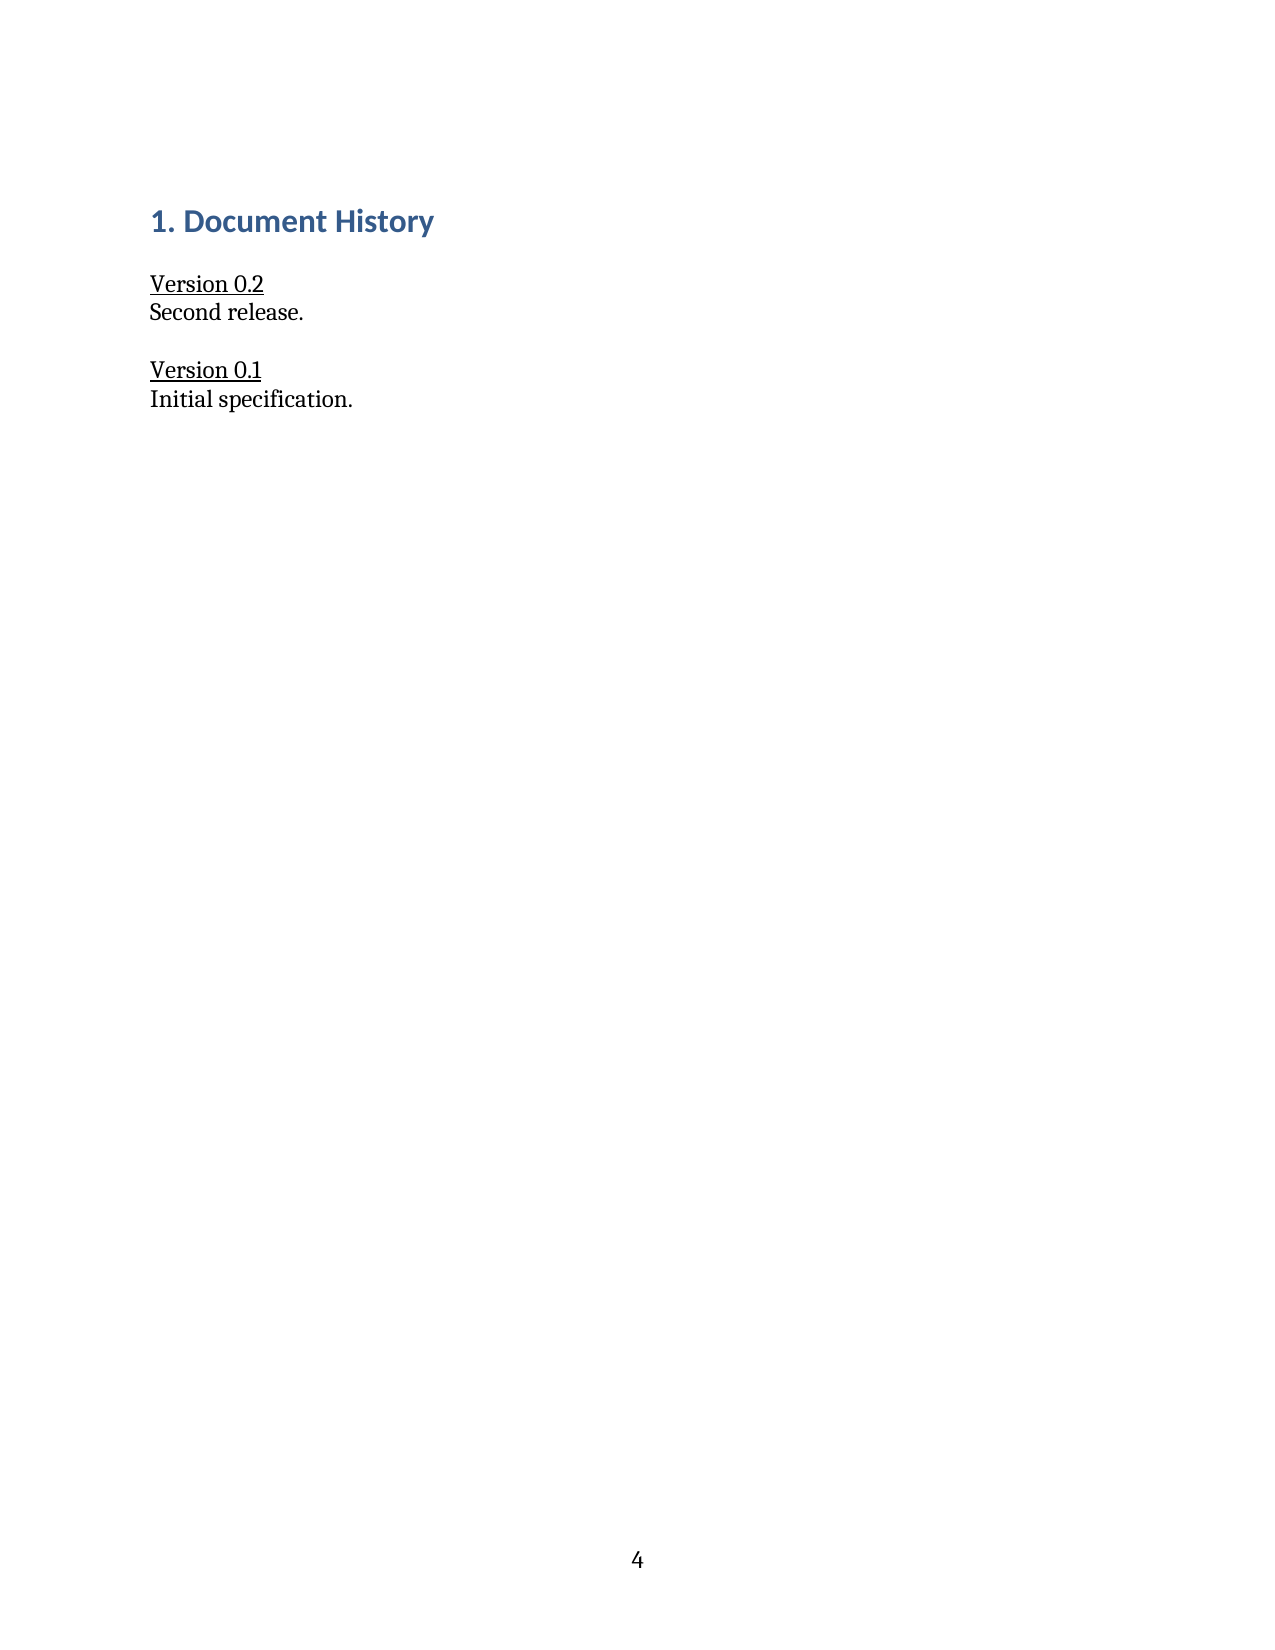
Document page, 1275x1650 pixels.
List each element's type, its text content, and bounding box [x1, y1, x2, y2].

text Version 0.1 [150, 356, 1125, 384]
text Initial specification. [150, 384, 1125, 413]
text Second release. [150, 298, 1125, 327]
text Version 0.2 [150, 269, 1125, 298]
subtitle Document History [150, 200, 1125, 241]
